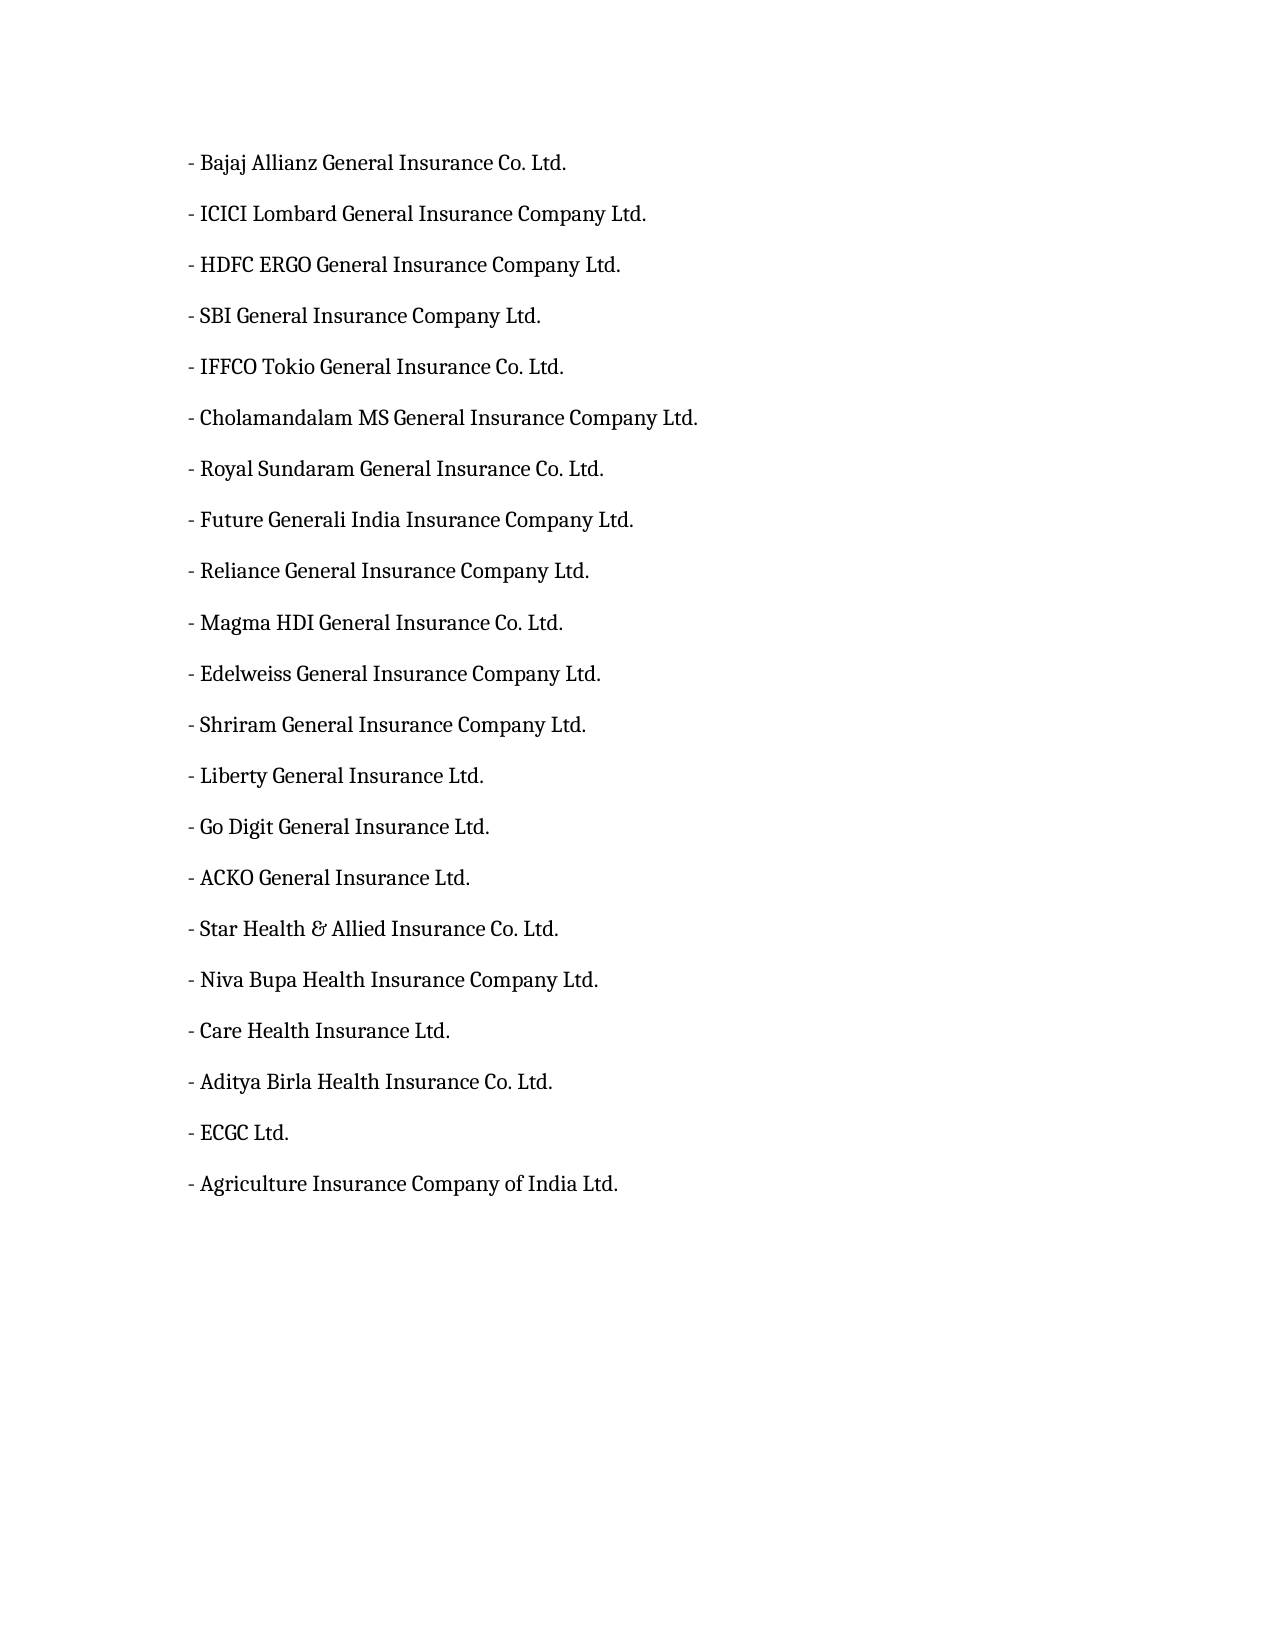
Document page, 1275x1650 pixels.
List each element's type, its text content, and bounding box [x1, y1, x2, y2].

text - ACKO General Insurance Ltd. [187, 864, 1087, 891]
text - SBI General Insurance Company Ltd. [187, 303, 1087, 329]
text - Aditya Birla Health Insurance Co. Ltd. [187, 1069, 1087, 1095]
text - Liberty General Insurance Ltd. [187, 762, 1087, 789]
text - Agriculture Insurance Company of India Ltd. [187, 1171, 1087, 1197]
text - Magma HDI General Insurance Co. Ltd. [187, 609, 1087, 636]
text - Star Health & Allied Insurance Co. Ltd. [187, 916, 1087, 942]
text - Cholamandalam MS General Insurance Company Ltd. [187, 405, 1087, 432]
text - ECGC Ltd. [187, 1120, 1087, 1146]
text - IFFCO Tokio General Insurance Co. Ltd. [187, 354, 1087, 381]
text - ICICI Lombard General Insurance Company Ltd. [187, 201, 1087, 227]
text - Niva Bupa Health Insurance Company Ltd. [187, 967, 1087, 993]
text - Future Generali India Insurance Company Ltd. [187, 507, 1087, 534]
text - HDFC ERGO General Insurance Company Ltd. [187, 252, 1087, 278]
text - Go Digit General Insurance Ltd. [187, 813, 1087, 840]
text - Shriram General Insurance Company Ltd. [187, 711, 1087, 738]
text - Bajaj Allianz General Insurance Co. Ltd. [187, 150, 1087, 176]
text - Care Health Insurance Ltd. [187, 1018, 1087, 1044]
text - Edelweiss General Insurance Company Ltd. [187, 660, 1087, 687]
text - Reliance General Insurance Company Ltd. [187, 558, 1087, 585]
text - Royal Sundaram General Insurance Co. Ltd. [187, 456, 1087, 483]
